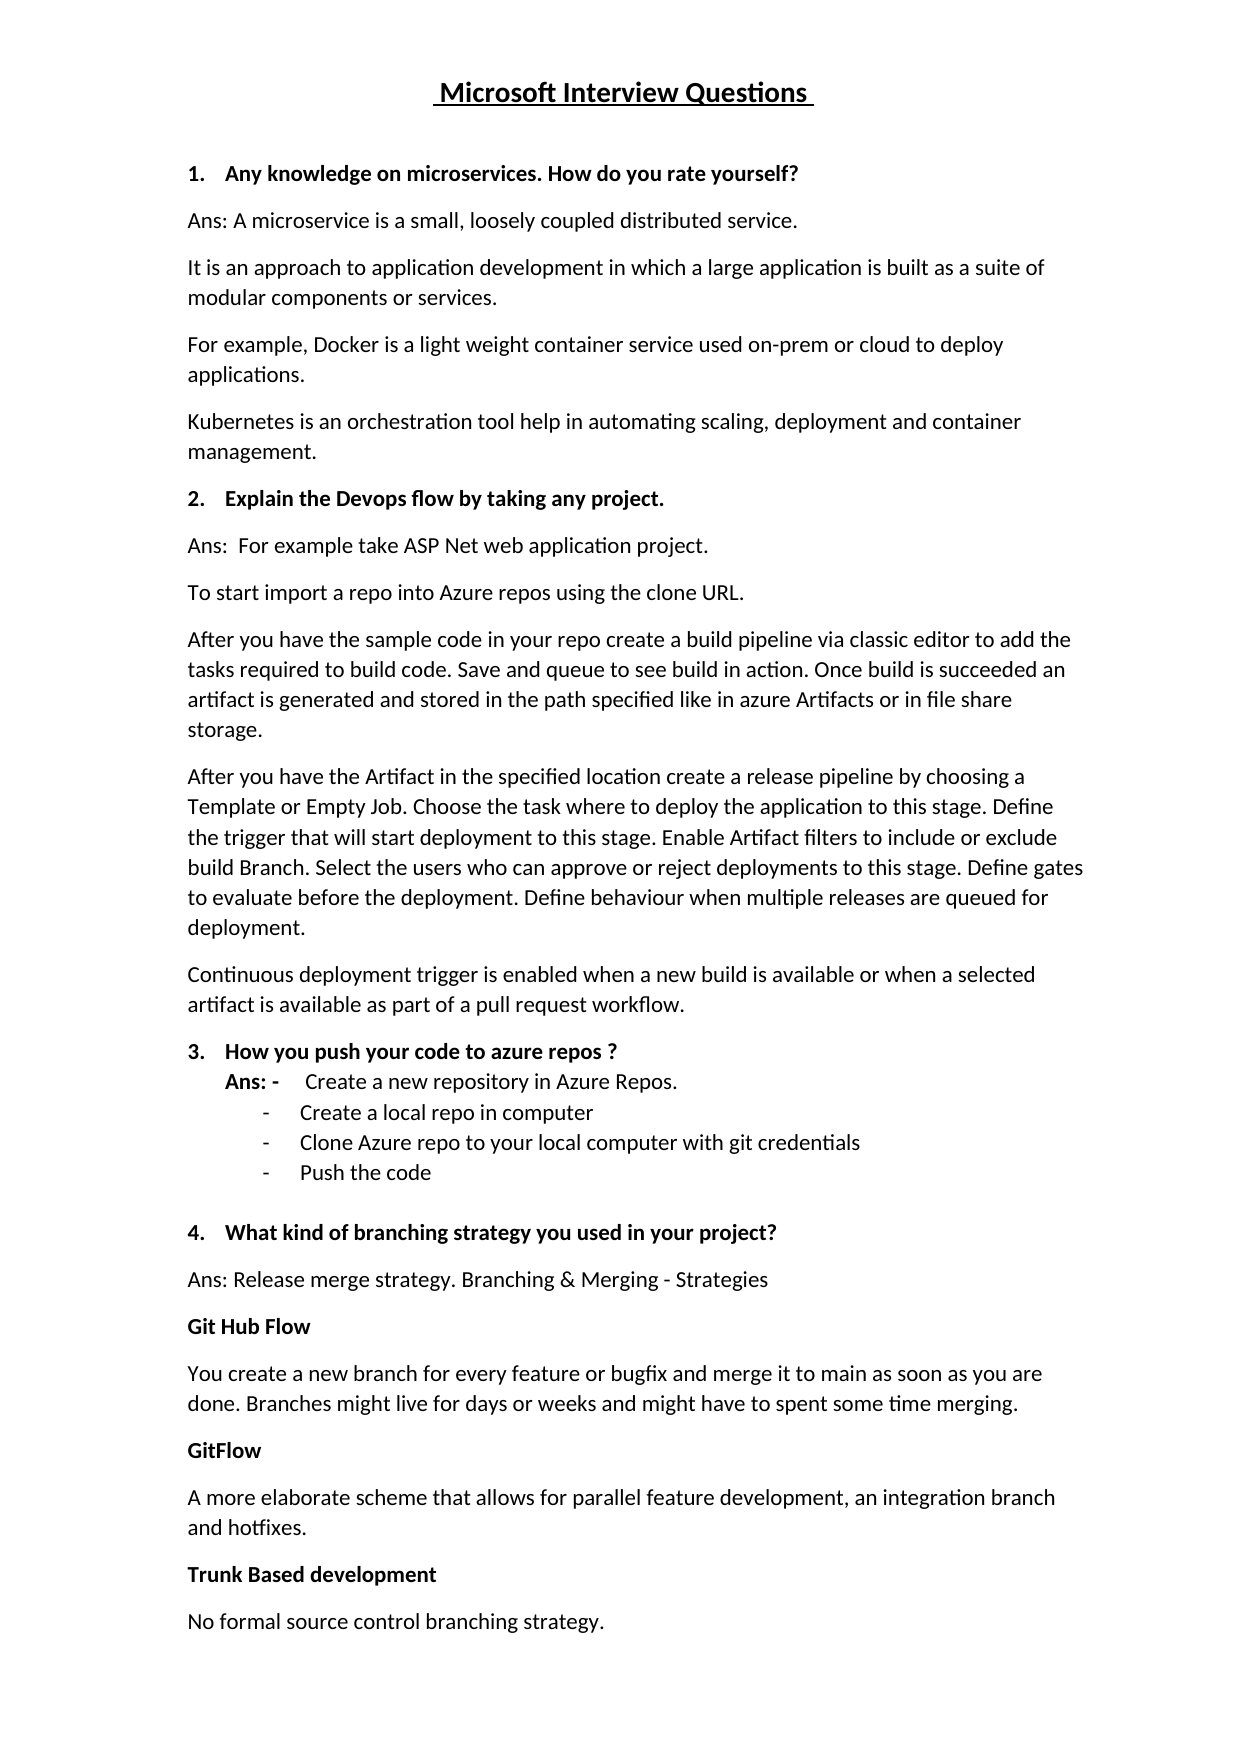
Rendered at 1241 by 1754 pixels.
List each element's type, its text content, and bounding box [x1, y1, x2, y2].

list What kind of branching strategy you used in your project? [187, 1218, 1090, 1247]
text Ans: Release merge strategy. Branching & Merging - Strategies [187, 1265, 1090, 1293]
text After you have the Artifact in the specified location create a release pipeline by choosing a Template or Empty Job. Choose the task where to deploy the application to this stage. Define the trigger that will start deployment to this stage. Enable Artifact filters to include or exclude build Branch. Select the users who can approve or reject deployments to this stage. Define gates to evaluate before the deployment. Define behaviour when multiple releases are queued for deployment. [187, 762, 1090, 941]
list Create a local repo in computer [262, 1098, 1090, 1126]
text To start import a repo into Azure repos using the clone URL. [187, 578, 1090, 606]
text No formal source control branching strategy. [187, 1607, 1090, 1635]
text Microsoft Interview Questions [150, 74, 1090, 109]
text A more elaborate scheme that allows for parallel feature development, an integration branch and hotfixes. [187, 1483, 1090, 1541]
list Clone Azure repo to your local computer with git credentials [262, 1128, 1090, 1156]
list Ans: - Create a new repository in Azure Repos. [225, 1067, 1090, 1096]
text You create a new branch for every feature or bugfix and merge it to main as soon as you are done. Branches might live for days or weeks and might have to spent some time merging. [187, 1359, 1090, 1417]
text GitFlow [187, 1436, 1090, 1464]
text Trunk Based development [187, 1560, 1090, 1588]
text Kubernetes is an orchestration tool help in automating scaling, deployment and container management. [187, 407, 1090, 465]
text Continuous deployment trigger is enabled when a new build is available or when a selected artifact is available as part of a pull request workflow. [187, 960, 1090, 1018]
text Git Hub Flow [187, 1312, 1090, 1340]
list Any knowledge on microservices. How do you rate yourself? [187, 159, 1090, 187]
list Push the code [262, 1158, 1090, 1186]
text Ans: For example take ASP Net web application project. [187, 531, 1090, 559]
text Ans: A microservice is a small, loosely coupled distributed service. [187, 206, 1090, 234]
text After you have the sample code in your repo create a build pipeline via classic editor to add the tasks required to build code. Save and queue to see build in action. Once build is succeeded an artifact is generated and stored in the path specified like in azure Artifacts or in file share storage. [187, 625, 1090, 743]
list Explain the Devops flow by taking any project. [187, 484, 1090, 512]
text It is an approach to application development in which a large application is built as a suite of modular components or services. [187, 253, 1090, 311]
text For example, Docker is a light weight container service used on-prem or cloud to deploy applications. [187, 330, 1090, 388]
list How you push your code to azure repos ? [187, 1037, 1090, 1065]
